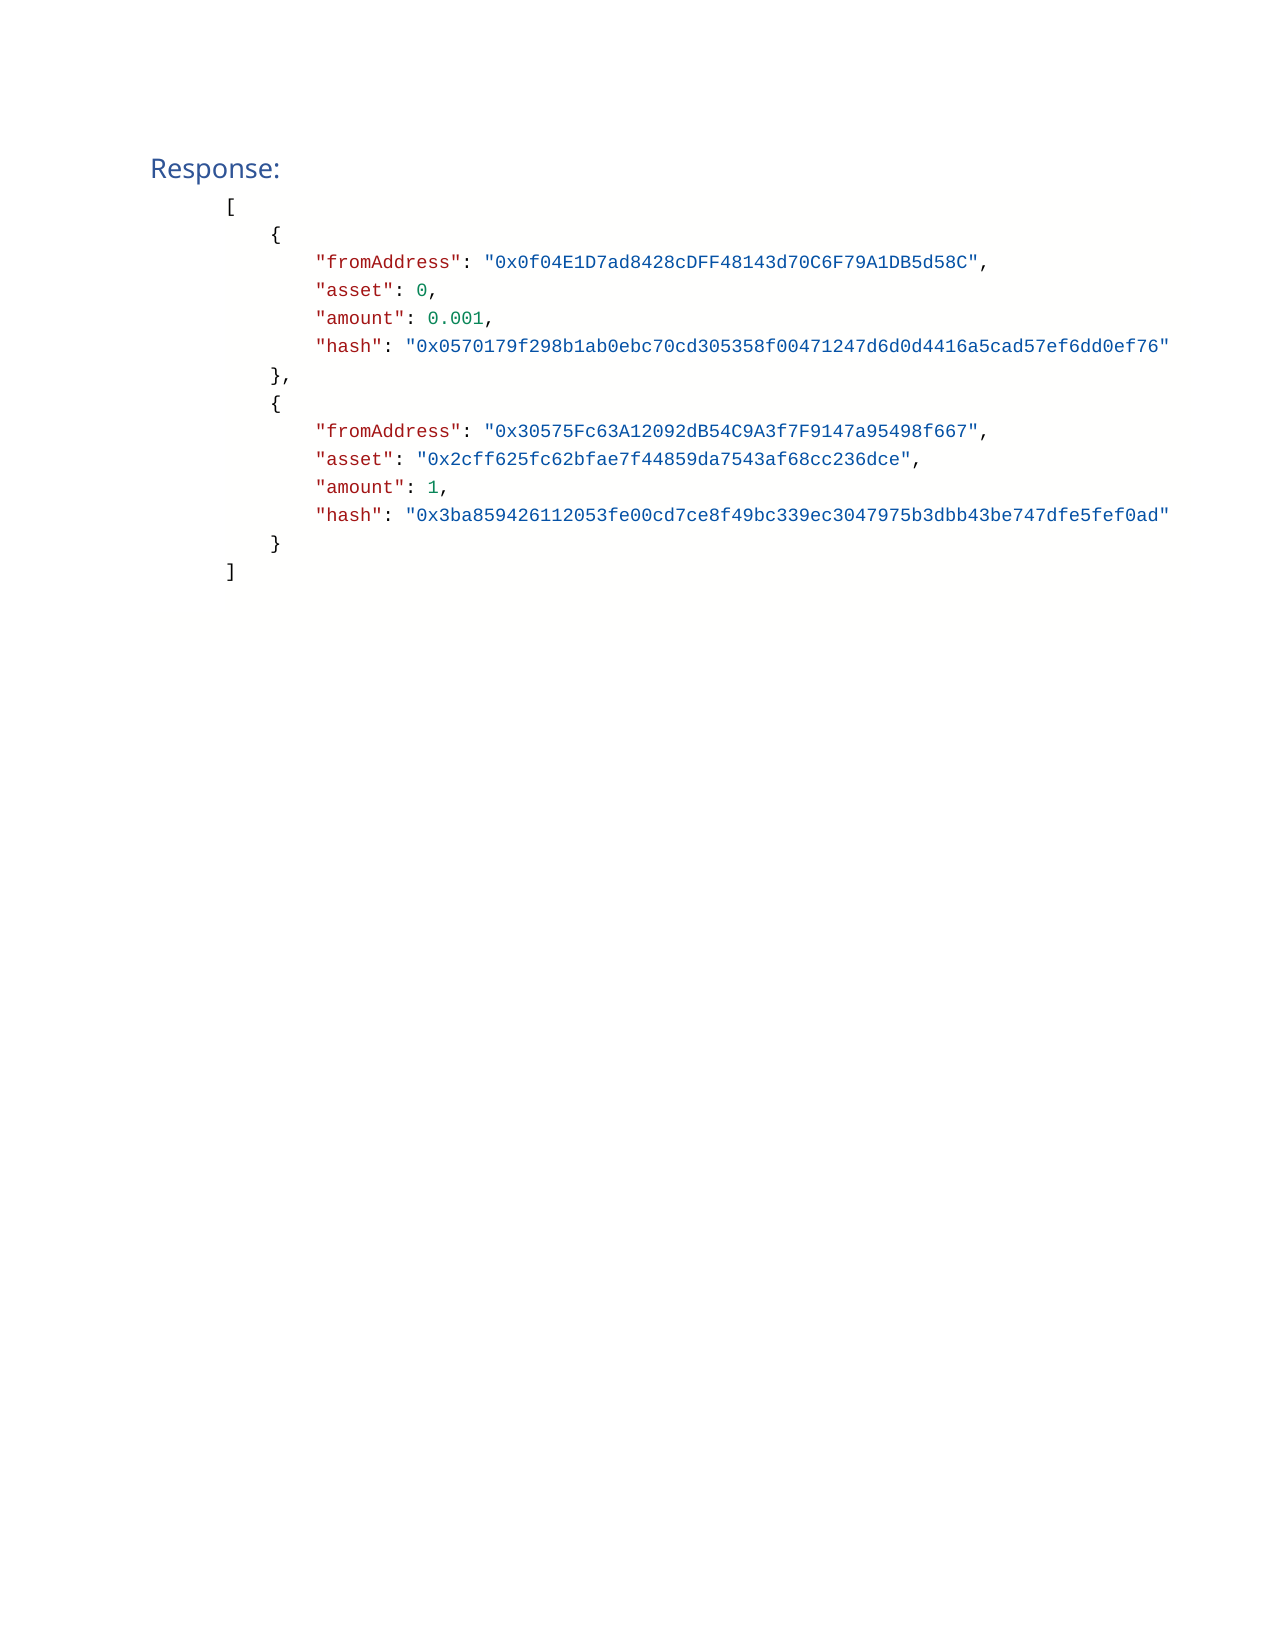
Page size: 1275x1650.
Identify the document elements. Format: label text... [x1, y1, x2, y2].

text "amount": 1, [225, 471, 1191, 499]
text }, [225, 358, 1191, 387]
subtitle Response: [150, 150, 1191, 187]
text } [225, 527, 1191, 555]
text "hash": "0x0570179f298b1ab0ebc70cd305358f00471247d6d0d4416a5cad57ef6dd0ef76" [225, 330, 1191, 358]
text { [225, 387, 1191, 415]
text "asset": "0x2cff625fc62bfae7f44859da7543af68cc236dce", [225, 443, 1191, 471]
text "fromAddress": "0x30575Fc63A12092dB54C9A3f7F9147a95498f667", [225, 415, 1191, 443]
text { [225, 218, 1191, 246]
text "fromAddress": "0x0f04E1D7ad8428cDFF48143d70C6F79A1DB5d58C", [225, 246, 1191, 274]
text "amount": 0.001, [225, 302, 1191, 330]
text "hash": "0x3ba859426112053fe00cd7ce8f49bc339ec3047975b3dbb43be747dfe5fef0ad" [225, 499, 1191, 527]
text "asset": 0, [225, 274, 1191, 302]
text ] [225, 555, 1191, 583]
text [ [225, 190, 1191, 218]
